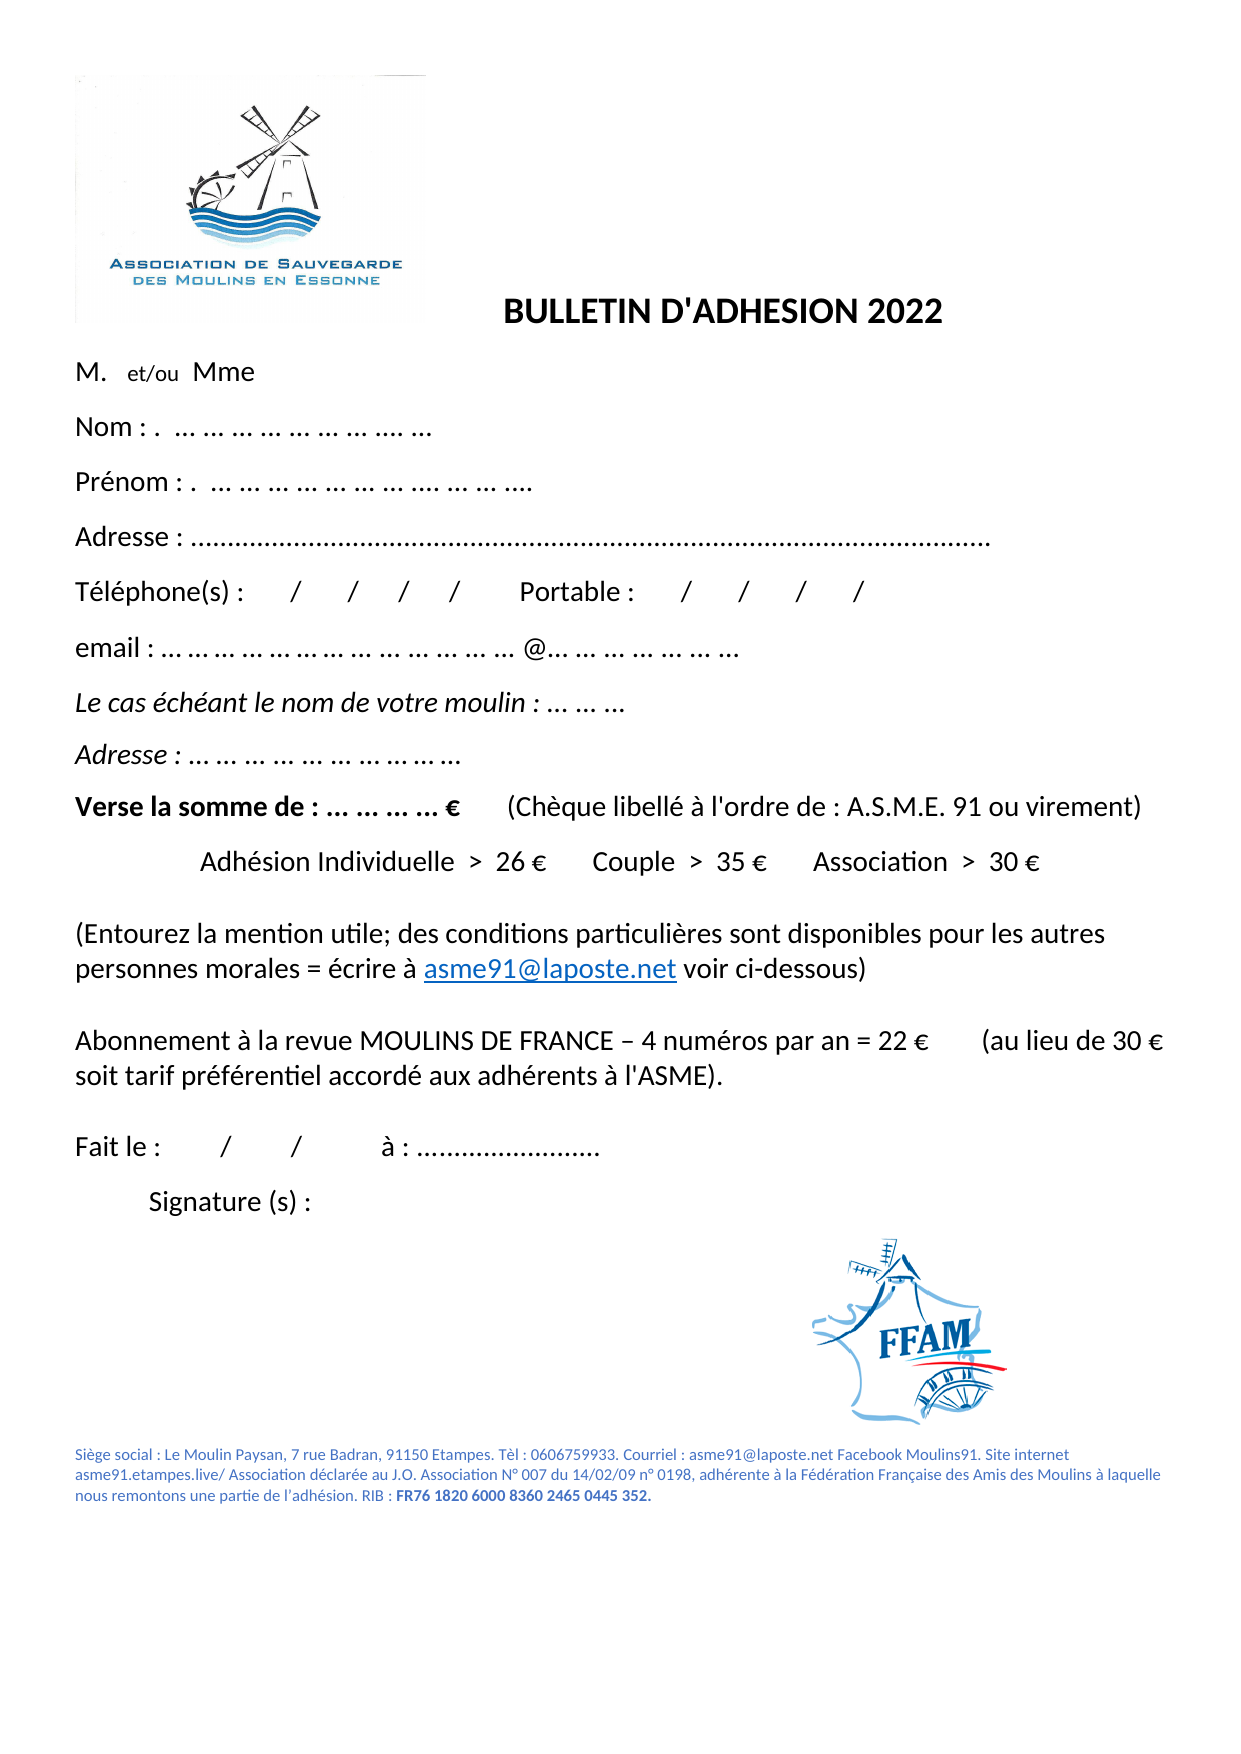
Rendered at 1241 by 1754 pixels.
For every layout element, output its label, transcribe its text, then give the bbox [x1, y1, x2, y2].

text Siège social : Le Moulin Paysan, 7 rue Badran, 91150 Etampes. Tèl : 0606759933. Courriel : asme91@laposte.net Facebook Moulins91. Site internet asme91.etampes.live/ Association déclarée au J.O. Association N° 007 du 14/02/09 n° 0198, adhérente à la Fédération Française des Amis des Moulins à laquelle nous remontons une partie de l’adhésion. RIB : FR76 1820 6000 8360 2465 0445 352. [75, 1444, 1165, 1505]
text Abonnement à la revue MOULINS DE FRANCE – 4 numéros par an = 22 € (au lieu de 30 € soit tarif préférentiel accordé aux adhérents à l'ASME). [75, 1022, 1165, 1093]
picture [812, 1238, 1007, 1425]
text Verse la somme de : ... ... ... ... € (Chèque libellé à l'ordre de : A.S.M.E. 91 ou virement) [75, 788, 1165, 824]
text Adhésion Individuelle > 26 € Couple > 35 € Association > 30 € [75, 843, 1165, 879]
text (Entourez la mention utile; des conditions particulières sont disponibles pour les autres personnes morales = écrire à asme91@laposte.net voir ci-dessous) [75, 915, 1165, 986]
text Fait le : / / à : ......................... [75, 1128, 1165, 1164]
text BULLETIN D'ADHESION 2022 [75, 75, 1165, 333]
text Adresse : … ... ... ... ... ... ... … … … [75, 736, 1165, 772]
text email : … … … ... … … … ... ... ... ... ... ... @… ... ... ... ... ... ... [75, 629, 1165, 664]
text Adresse : ............................................................................................................. [75, 518, 1165, 554]
text Le cas échéant le nom de votre moulin : ... ... ... [75, 684, 1165, 719]
text Signature (s) : [75, 1183, 1165, 1219]
text Prénom : . ... ... ... ... ... ... ... .... ... ... .... [75, 463, 1165, 499]
text M. et/ou Mme [75, 353, 1165, 389]
text Téléphone(s) : / / / / Portable : / / / / [75, 573, 1165, 609]
text Nom : . ... ... ... ... ... ... ... .... ... [75, 408, 1165, 444]
